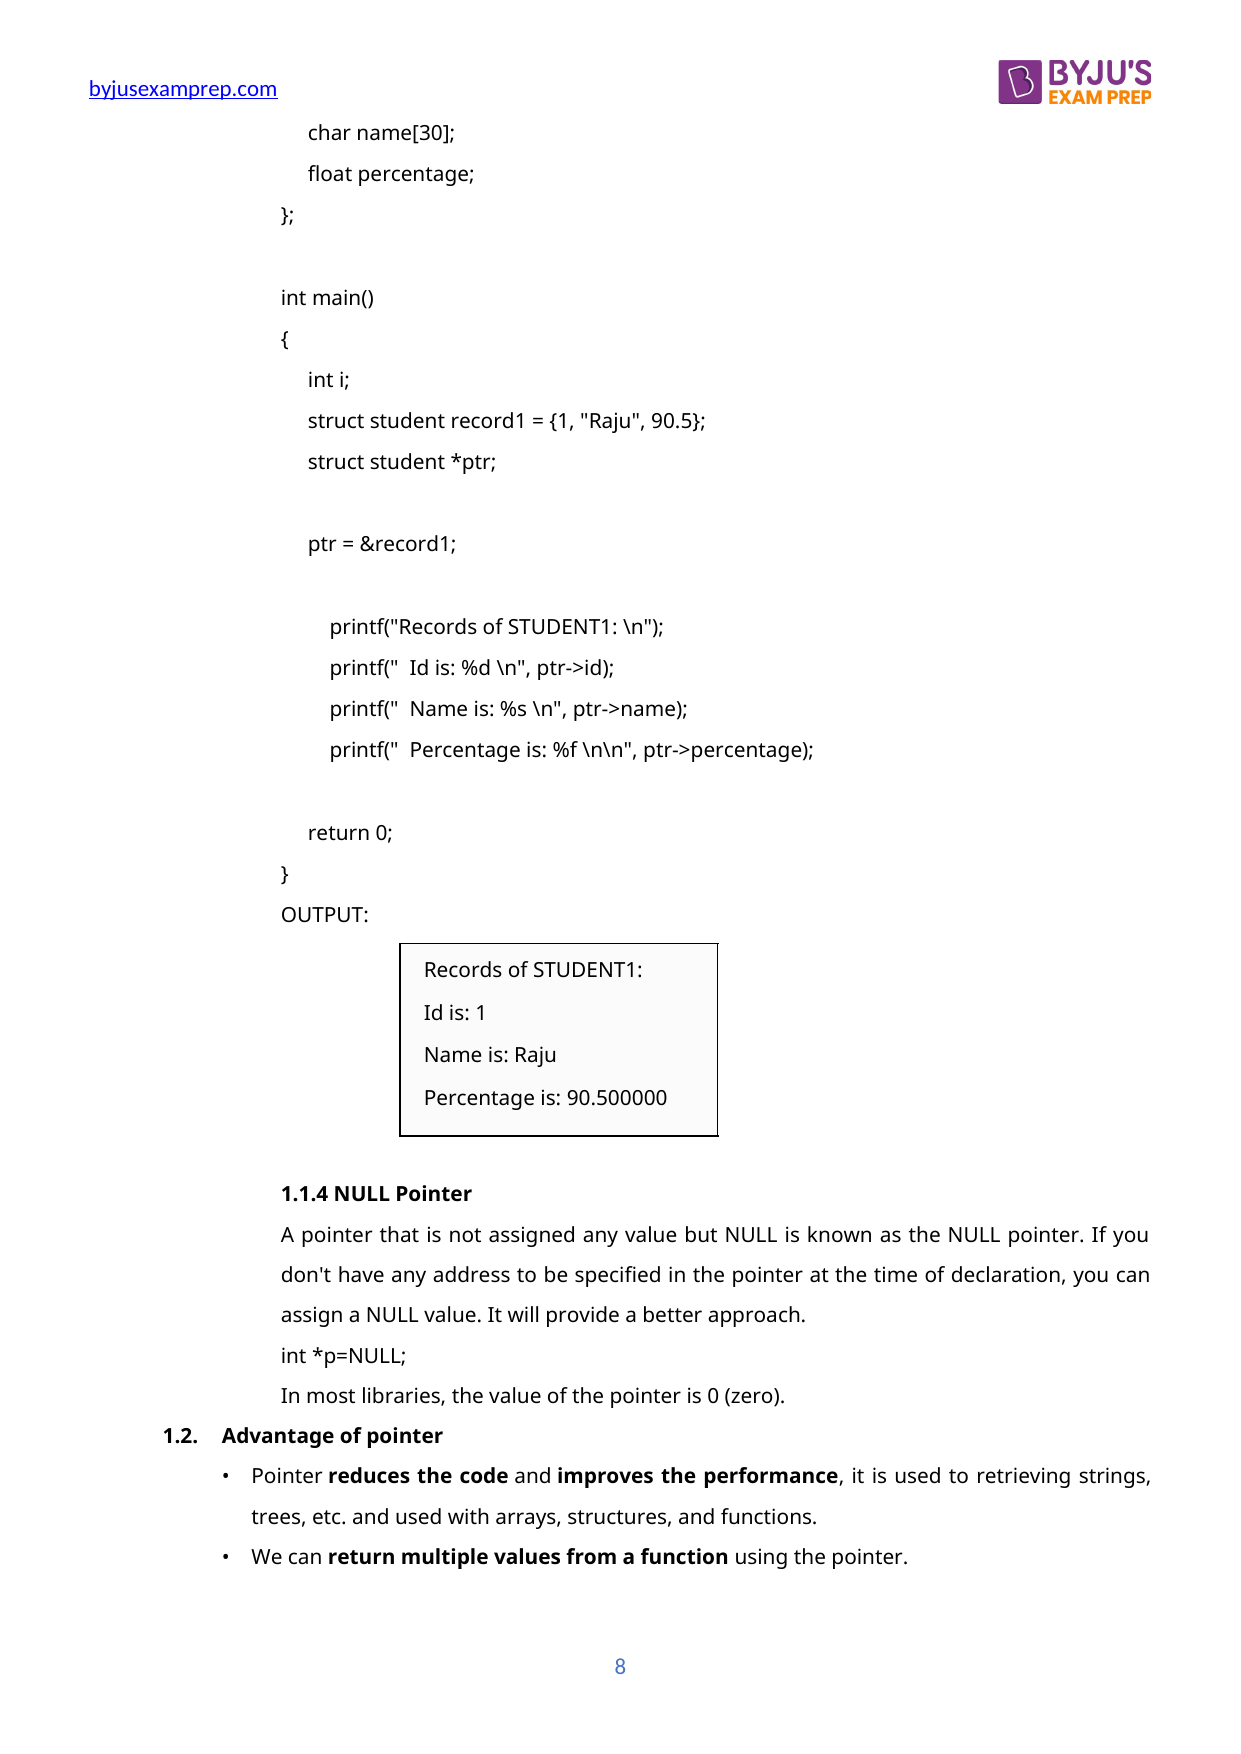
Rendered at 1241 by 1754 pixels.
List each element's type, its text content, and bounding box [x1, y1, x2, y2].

text { [281, 324, 1152, 352]
text return 0; [281, 818, 1152, 846]
text 1.2. Advantage of pointer [162, 1421, 1152, 1450]
table_header Records of STUDENT1: Id is: 1 Name is: Raju Percentage is: 90.500000 [401, 944, 717, 1135]
text printf(" Name is: %s \n", ptr->name); [281, 694, 1152, 723]
text In most libraries, the value of the pointer is 0 (zero). [281, 1381, 1152, 1409]
text ptr = &record1; [281, 529, 1152, 558]
text int i; [281, 365, 1152, 393]
text float percentage; [281, 159, 1152, 188]
picture [998, 60, 1152, 104]
text struct student record1 = {1, "Raju", 90.5}; [281, 406, 1152, 434]
text 1.1.4 NULL Pointer [281, 1179, 1152, 1208]
text • Pointer reduces the code and improves the performance, it is used to retrieving strings, trees, etc. and used with arrays, structures, and functions. [222, 1462, 1152, 1530]
text } [281, 859, 1152, 887]
text int *p=NULL; [281, 1341, 1152, 1369]
text char name[30]; [281, 118, 1152, 147]
text }; [281, 200, 1152, 229]
text printf(" Id is: %d \n", ptr->id); [281, 653, 1152, 681]
text OUTPUT: [281, 900, 1152, 928]
text A pointer that is not assigned any value but NULL is known as the NULL pointer. If you don't have any address to be specified in the pointer at the time of declaration, you can assign a NULL value. It will provide a better approach. [281, 1220, 1152, 1329]
text • We can return multiple values from a function using the pointer. [222, 1542, 1152, 1571]
text printf("Records of STUDENT1: \n"); [281, 612, 1152, 640]
text int main() [281, 283, 1152, 311]
text printf(" Percentage is: %f \n\n", ptr->percentage); [281, 735, 1152, 764]
text struct student *ptr; [281, 447, 1152, 476]
